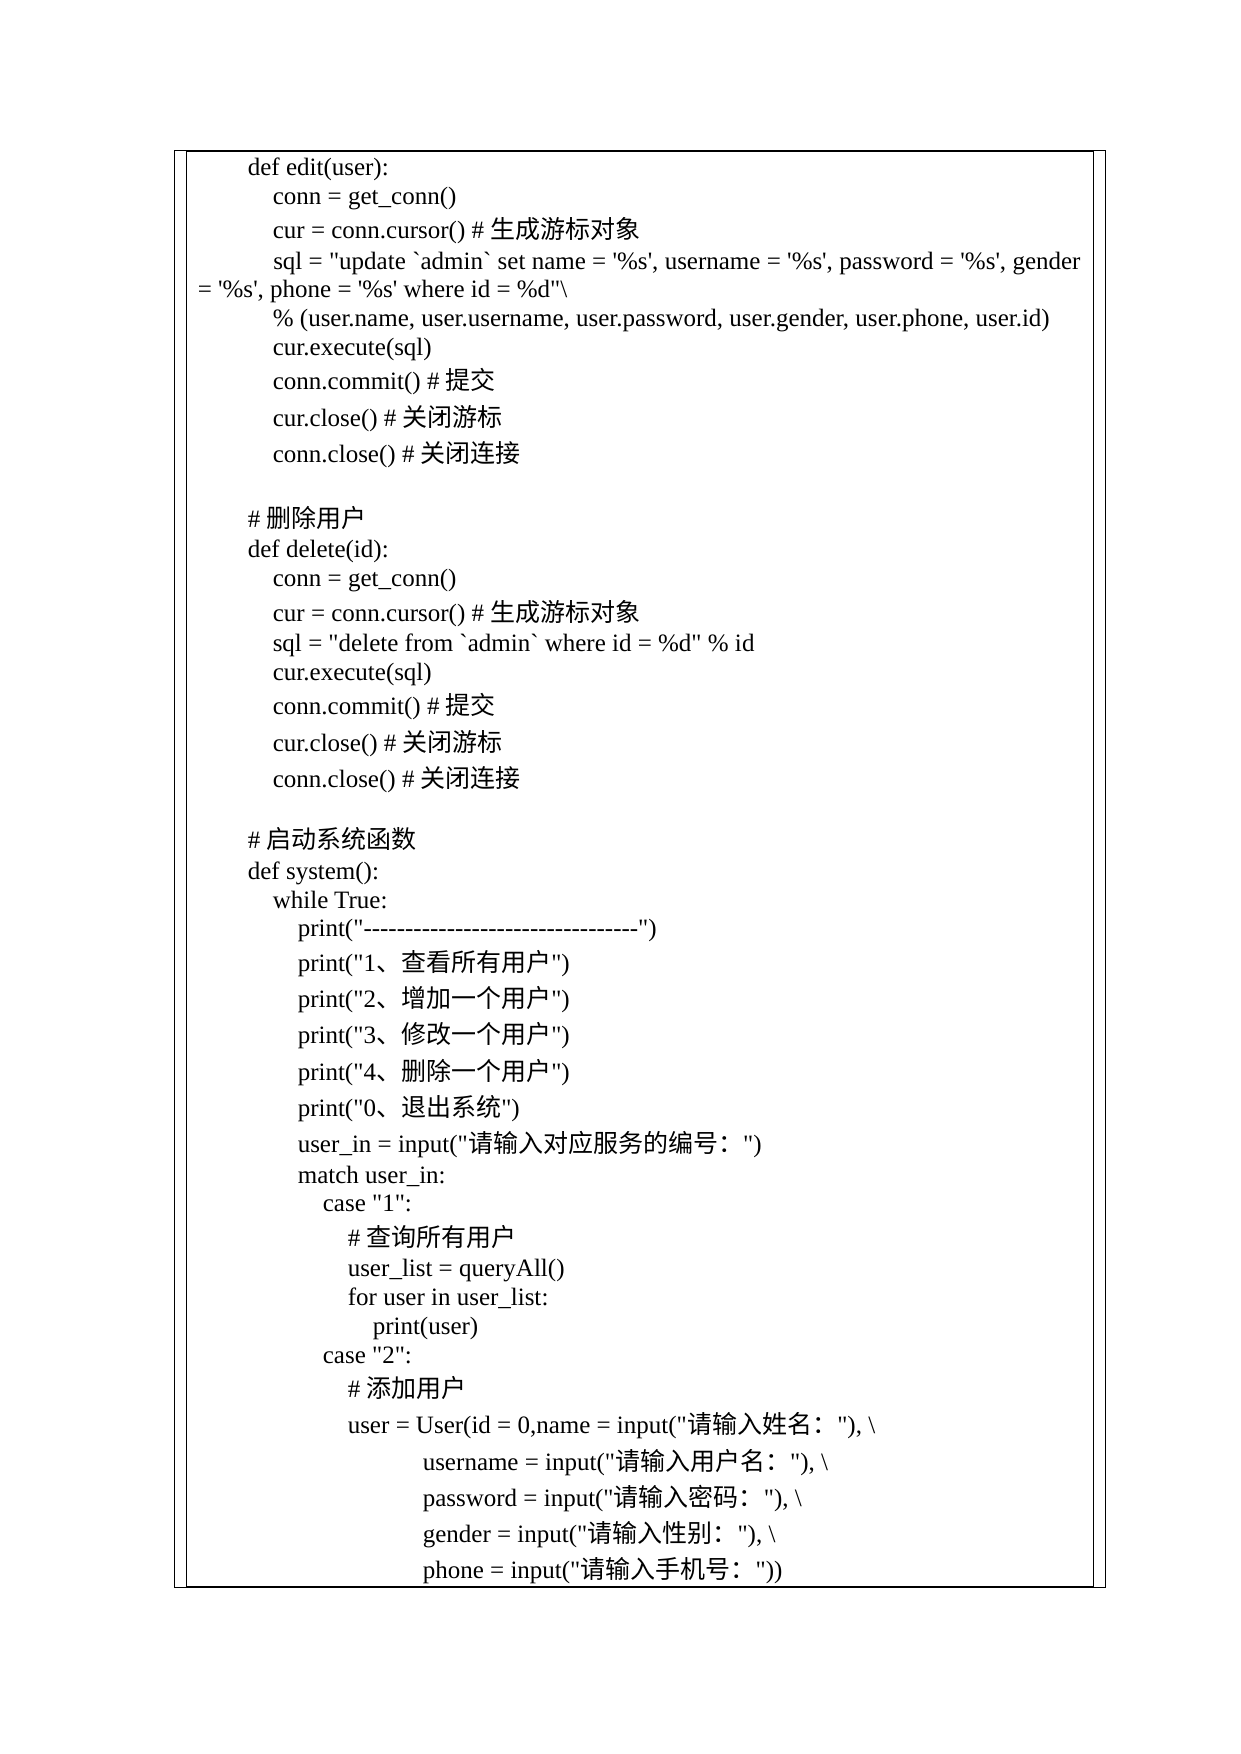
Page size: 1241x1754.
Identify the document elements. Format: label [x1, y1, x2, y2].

table_cell [187, 152, 1093, 1586]
table_cell [1094, 151, 1105, 1587]
table_cell [175, 151, 186, 1587]
